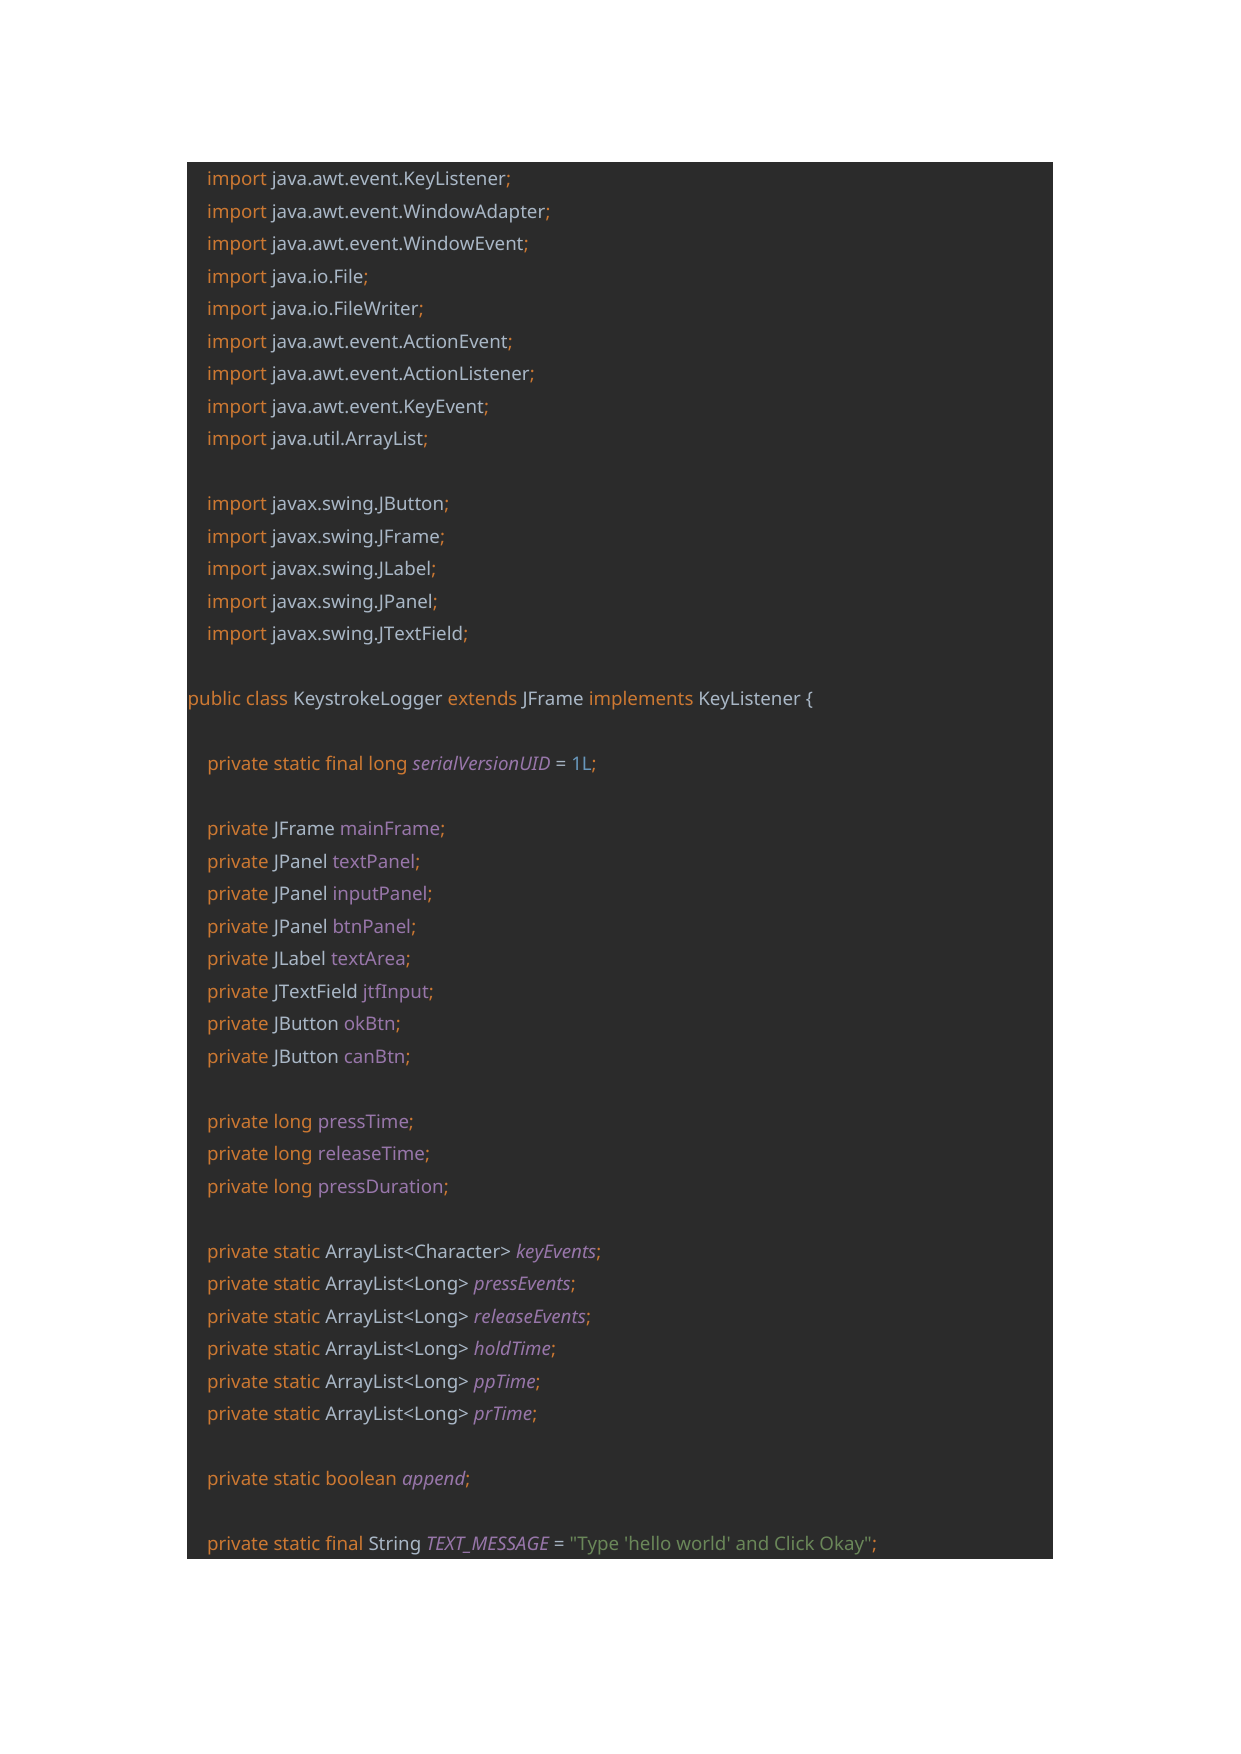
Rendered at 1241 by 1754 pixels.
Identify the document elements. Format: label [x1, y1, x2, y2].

text [187, 162, 1053, 1559]
